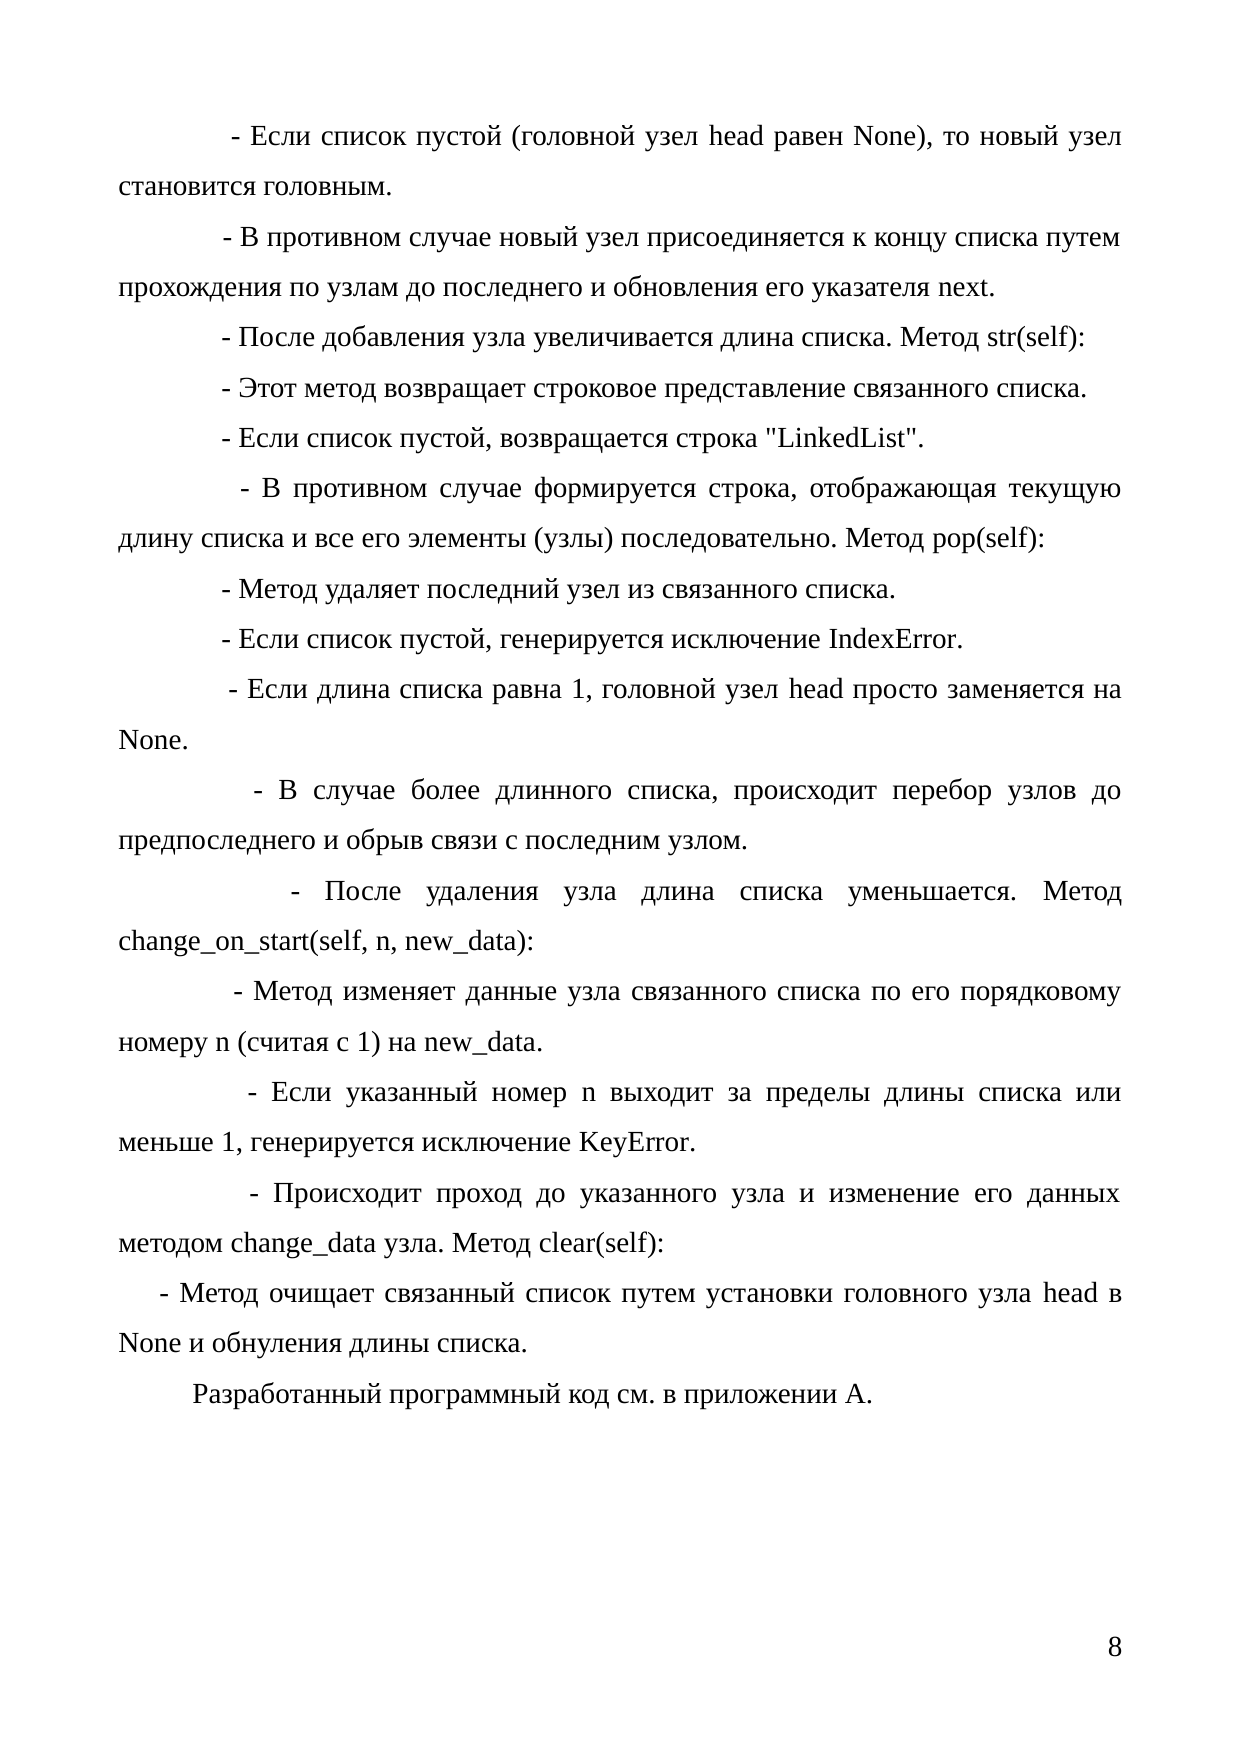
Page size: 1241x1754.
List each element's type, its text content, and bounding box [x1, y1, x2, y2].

text - Если список пустой, возвращается строка "LinkedList". [118, 420, 1122, 453]
text - Метод очищает связанный список путем установки головного узла head в None и обнуления длины списка. [118, 1275, 1122, 1359]
text - В противном случае новый узел присоединяется к концу списка путем прохождения по узлам до последнего и обновления его указателя next. [118, 219, 1122, 303]
text - Этот метод возвращает строковое представление связанного списка. [118, 370, 1122, 403]
text - После добавления узла увеличивается длина списка. Метод str(self): [118, 319, 1122, 353]
text - Если указанный номер n выходит за пределы длины списка или меньше 1, генерируется исключение KeyError. [118, 1074, 1122, 1158]
text - Если список пустой, генерируется исключение IndexError. [118, 621, 1122, 655]
text - После удаления узла длина списка уменьшается. Метод change_on_start(self, n, new_data): [118, 873, 1122, 957]
text - Метод изменяет данные узла связанного списка по его порядковому номеру n (считая с 1) на new_data. [118, 973, 1122, 1057]
text - Метод удаляет последний узел из связанного списка. [118, 571, 1122, 604]
text - Если длина списка равна 1, головной узел head просто заменяется на None. [118, 672, 1122, 755]
text - В случае более длинного списка, происходит перебор узлов до предпоследнего и обрыв связи с последним узлом. [118, 772, 1122, 856]
text - Происходит проход до указанного узла и изменение его данных методом change_data узла. Метод clear(self): [118, 1175, 1122, 1258]
text - В противном случае формируется строка, отображающая текущую длину списка и все его элементы (узлы) последовательно. Метод pop(self): [118, 470, 1122, 554]
text - Если список пустой (головной узел head равен None), то новый узел становится головным. [118, 118, 1122, 202]
text Разработанный программный код см. в приложении А. [118, 1376, 1122, 1409]
